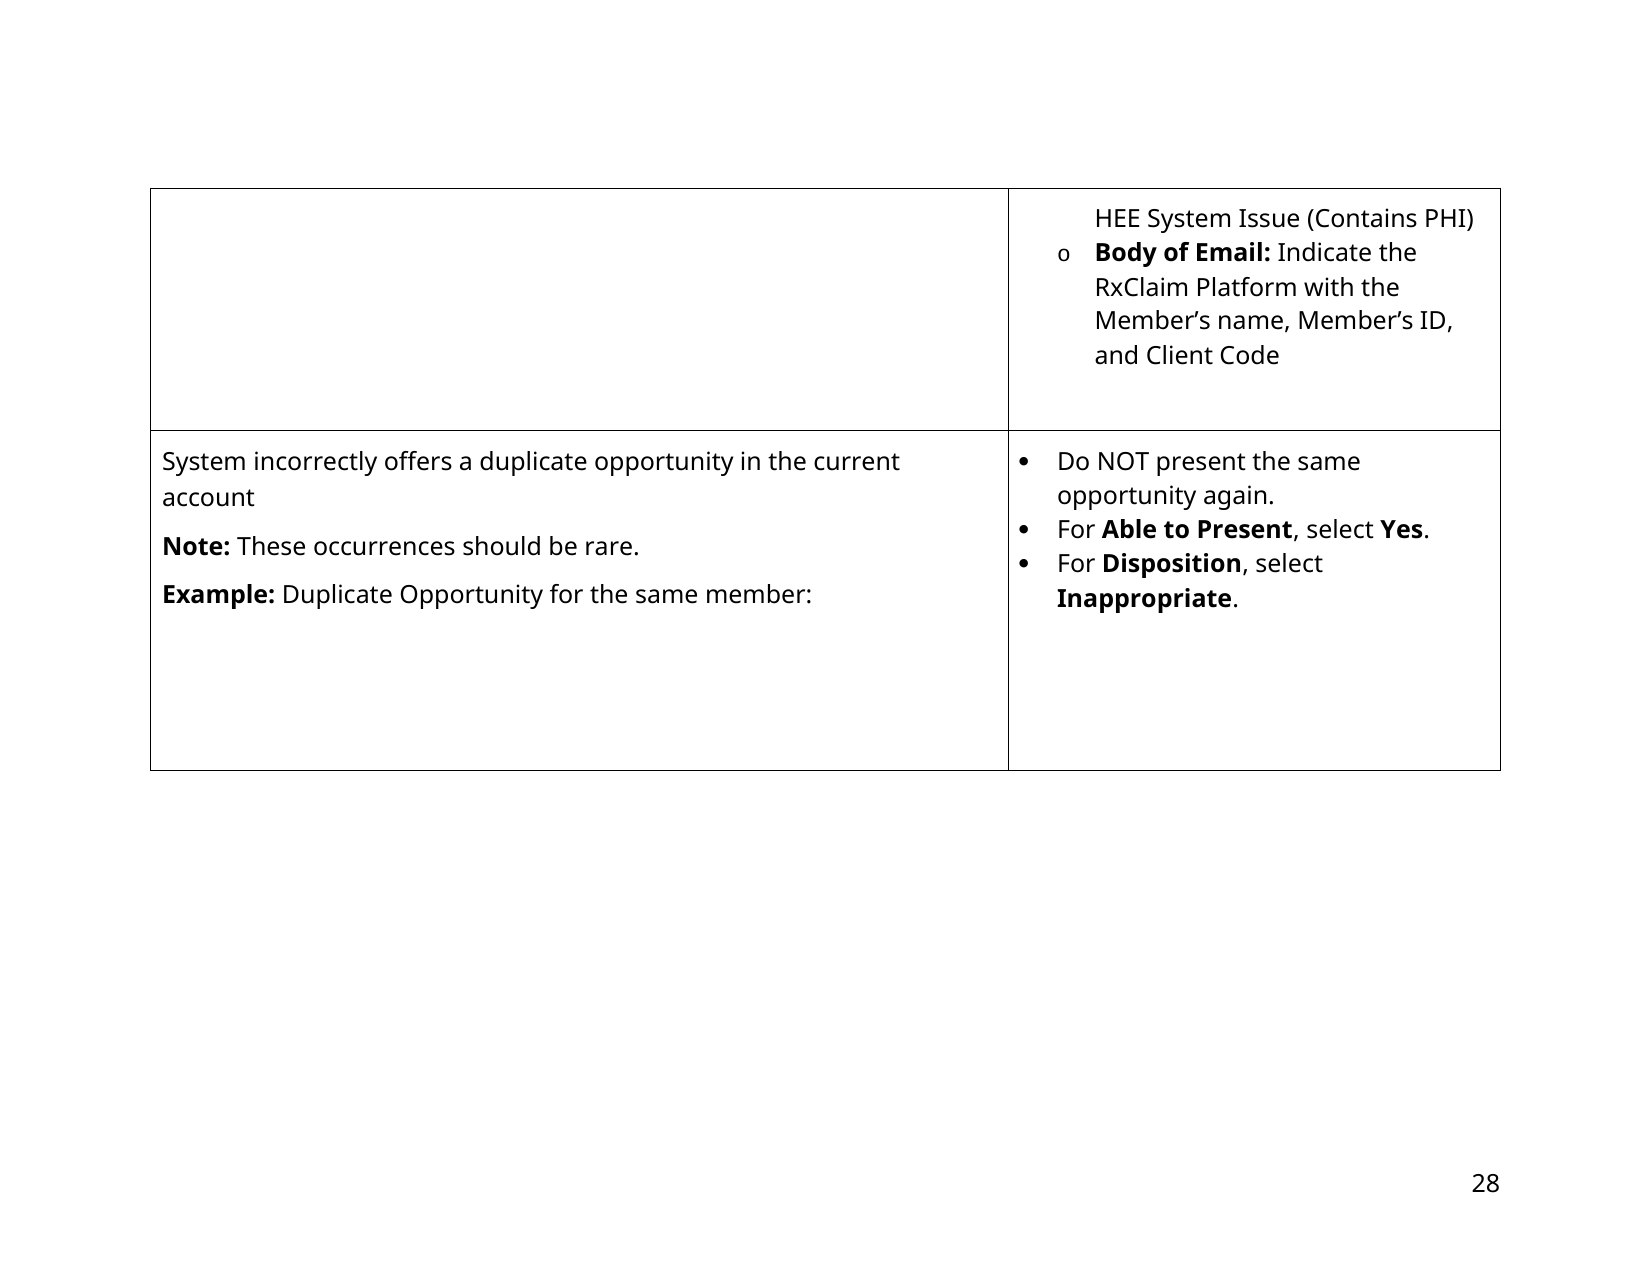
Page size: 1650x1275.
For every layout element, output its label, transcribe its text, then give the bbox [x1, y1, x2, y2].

table_cell System incorrectly offers a duplicate opportunity in the current account Note: These occurrences should be rare. Example: Duplicate Opportunity for the same member: [151, 431, 1008, 770]
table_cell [151, 189, 1008, 430]
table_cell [1009, 189, 1500, 430]
table_cell Do NOT present the same opportunity again. For Able to Present, select Yes. For Disposition, select Inappropriate. [1009, 431, 1500, 770]
